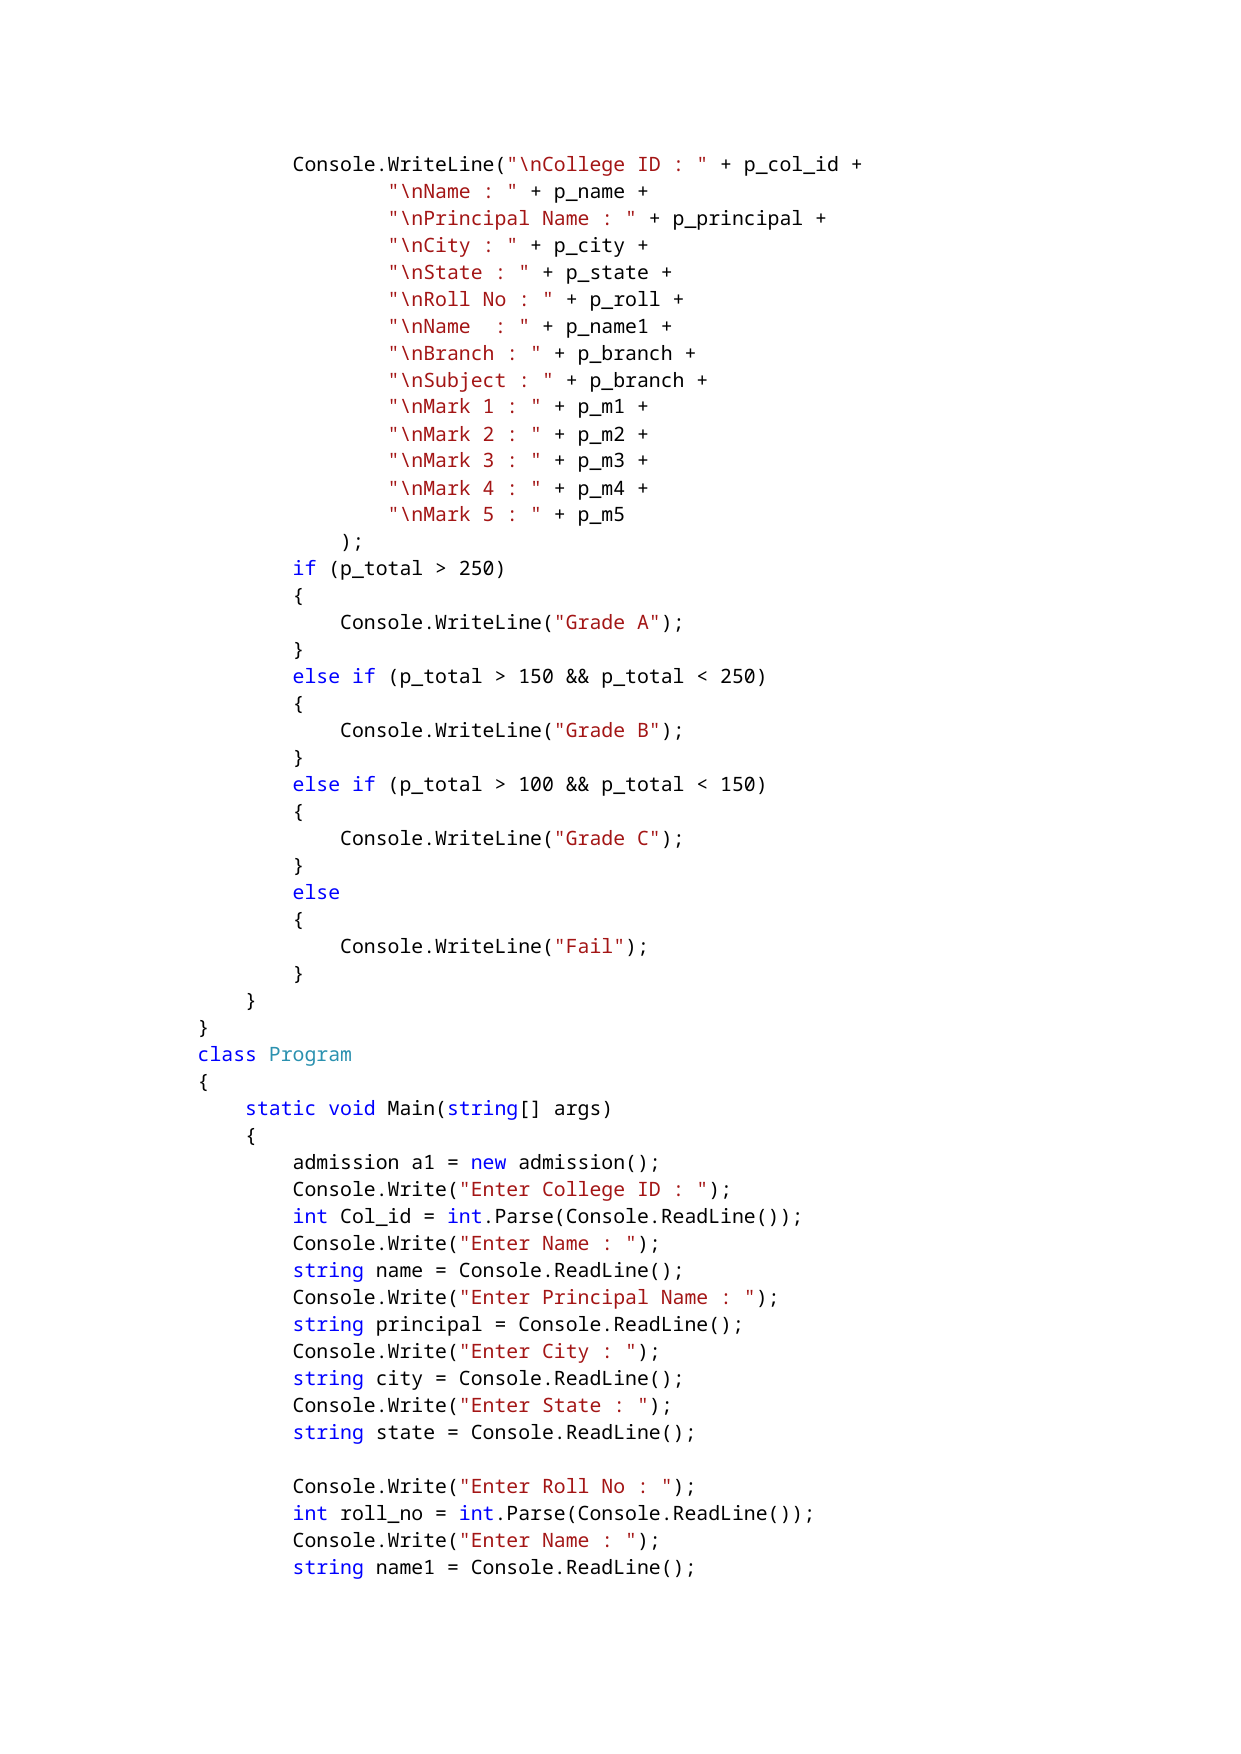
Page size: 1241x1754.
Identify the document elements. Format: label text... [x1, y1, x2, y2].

text "\nName : " + p_name + [150, 177, 1090, 204]
text { [150, 1121, 1090, 1148]
text "\nName : " + p_name1 + [150, 312, 1090, 339]
text Console.WriteLine("Fail"); [150, 932, 1090, 959]
text string state = Console.ReadLine(); [150, 1418, 1090, 1445]
text string name = Console.ReadLine(); [150, 1256, 1090, 1283]
text { [150, 797, 1090, 824]
text "\nPrincipal Name : " + p_principal + [150, 204, 1090, 231]
text Console.Write("Enter College ID : "); [150, 1175, 1090, 1202]
text } [150, 959, 1090, 986]
text Console.Write("Enter City : "); [150, 1337, 1090, 1364]
text } [150, 986, 1090, 1013]
text Console.Write("Enter State : "); [150, 1391, 1090, 1418]
text int roll_no = int.Parse(Console.ReadLine()); [150, 1499, 1090, 1526]
text if (p_total > 250) [150, 555, 1090, 582]
text else if (p_total > 150 && p_total < 250) [150, 663, 1090, 689]
text "\nMark 3 : " + p_m3 + [150, 447, 1090, 474]
text "\nCity : " + p_city + [150, 231, 1090, 258]
text Console.WriteLine("\nCollege ID : " + p_col_id + [150, 150, 1090, 177]
text { [150, 905, 1090, 932]
text } [150, 743, 1090, 771]
text admission a1 = new admission(); [150, 1148, 1090, 1175]
text "\nState : " + p_state + [150, 258, 1090, 285]
text Console.WriteLine("Grade B"); [150, 717, 1090, 743]
text { [150, 1067, 1090, 1094]
text string name1 = Console.ReadLine(); [150, 1553, 1090, 1580]
text static void Main(string[] args) [150, 1094, 1090, 1121]
text Console.WriteLine("Grade A"); [150, 609, 1090, 636]
text Console.WriteLine("Grade C"); [150, 824, 1090, 851]
text Console.Write("Enter Principal Name : "); [150, 1283, 1090, 1310]
text "\nSubject : " + p_branch + [150, 366, 1090, 393]
text else if (p_total > 100 && p_total < 150) [150, 771, 1090, 797]
text { [150, 582, 1090, 609]
text "\nMark 1 : " + p_m1 + [150, 393, 1090, 420]
text Console.Write("Enter Name : "); [150, 1229, 1090, 1256]
text { [150, 689, 1090, 717]
text string principal = Console.ReadLine(); [150, 1310, 1090, 1337]
text Console.Write("Enter Roll No : "); [150, 1472, 1090, 1499]
text "\nMark 4 : " + p_m4 + [150, 474, 1090, 501]
text ); [150, 528, 1090, 555]
text Console.Write("Enter Name : "); [150, 1526, 1090, 1553]
text } [150, 851, 1090, 878]
text "\nRoll No : " + p_roll + [150, 285, 1090, 312]
text } [150, 636, 1090, 663]
text else [150, 878, 1090, 905]
text "\nMark 2 : " + p_m2 + [150, 420, 1090, 447]
text int Col_id = int.Parse(Console.ReadLine()); [150, 1202, 1090, 1229]
text string city = Console.ReadLine(); [150, 1364, 1090, 1391]
text class Program [150, 1040, 1090, 1067]
text "\nBranch : " + p_branch + [150, 339, 1090, 366]
text "\nMark 5 : " + p_m5 [150, 501, 1090, 528]
text } [150, 1013, 1090, 1040]
